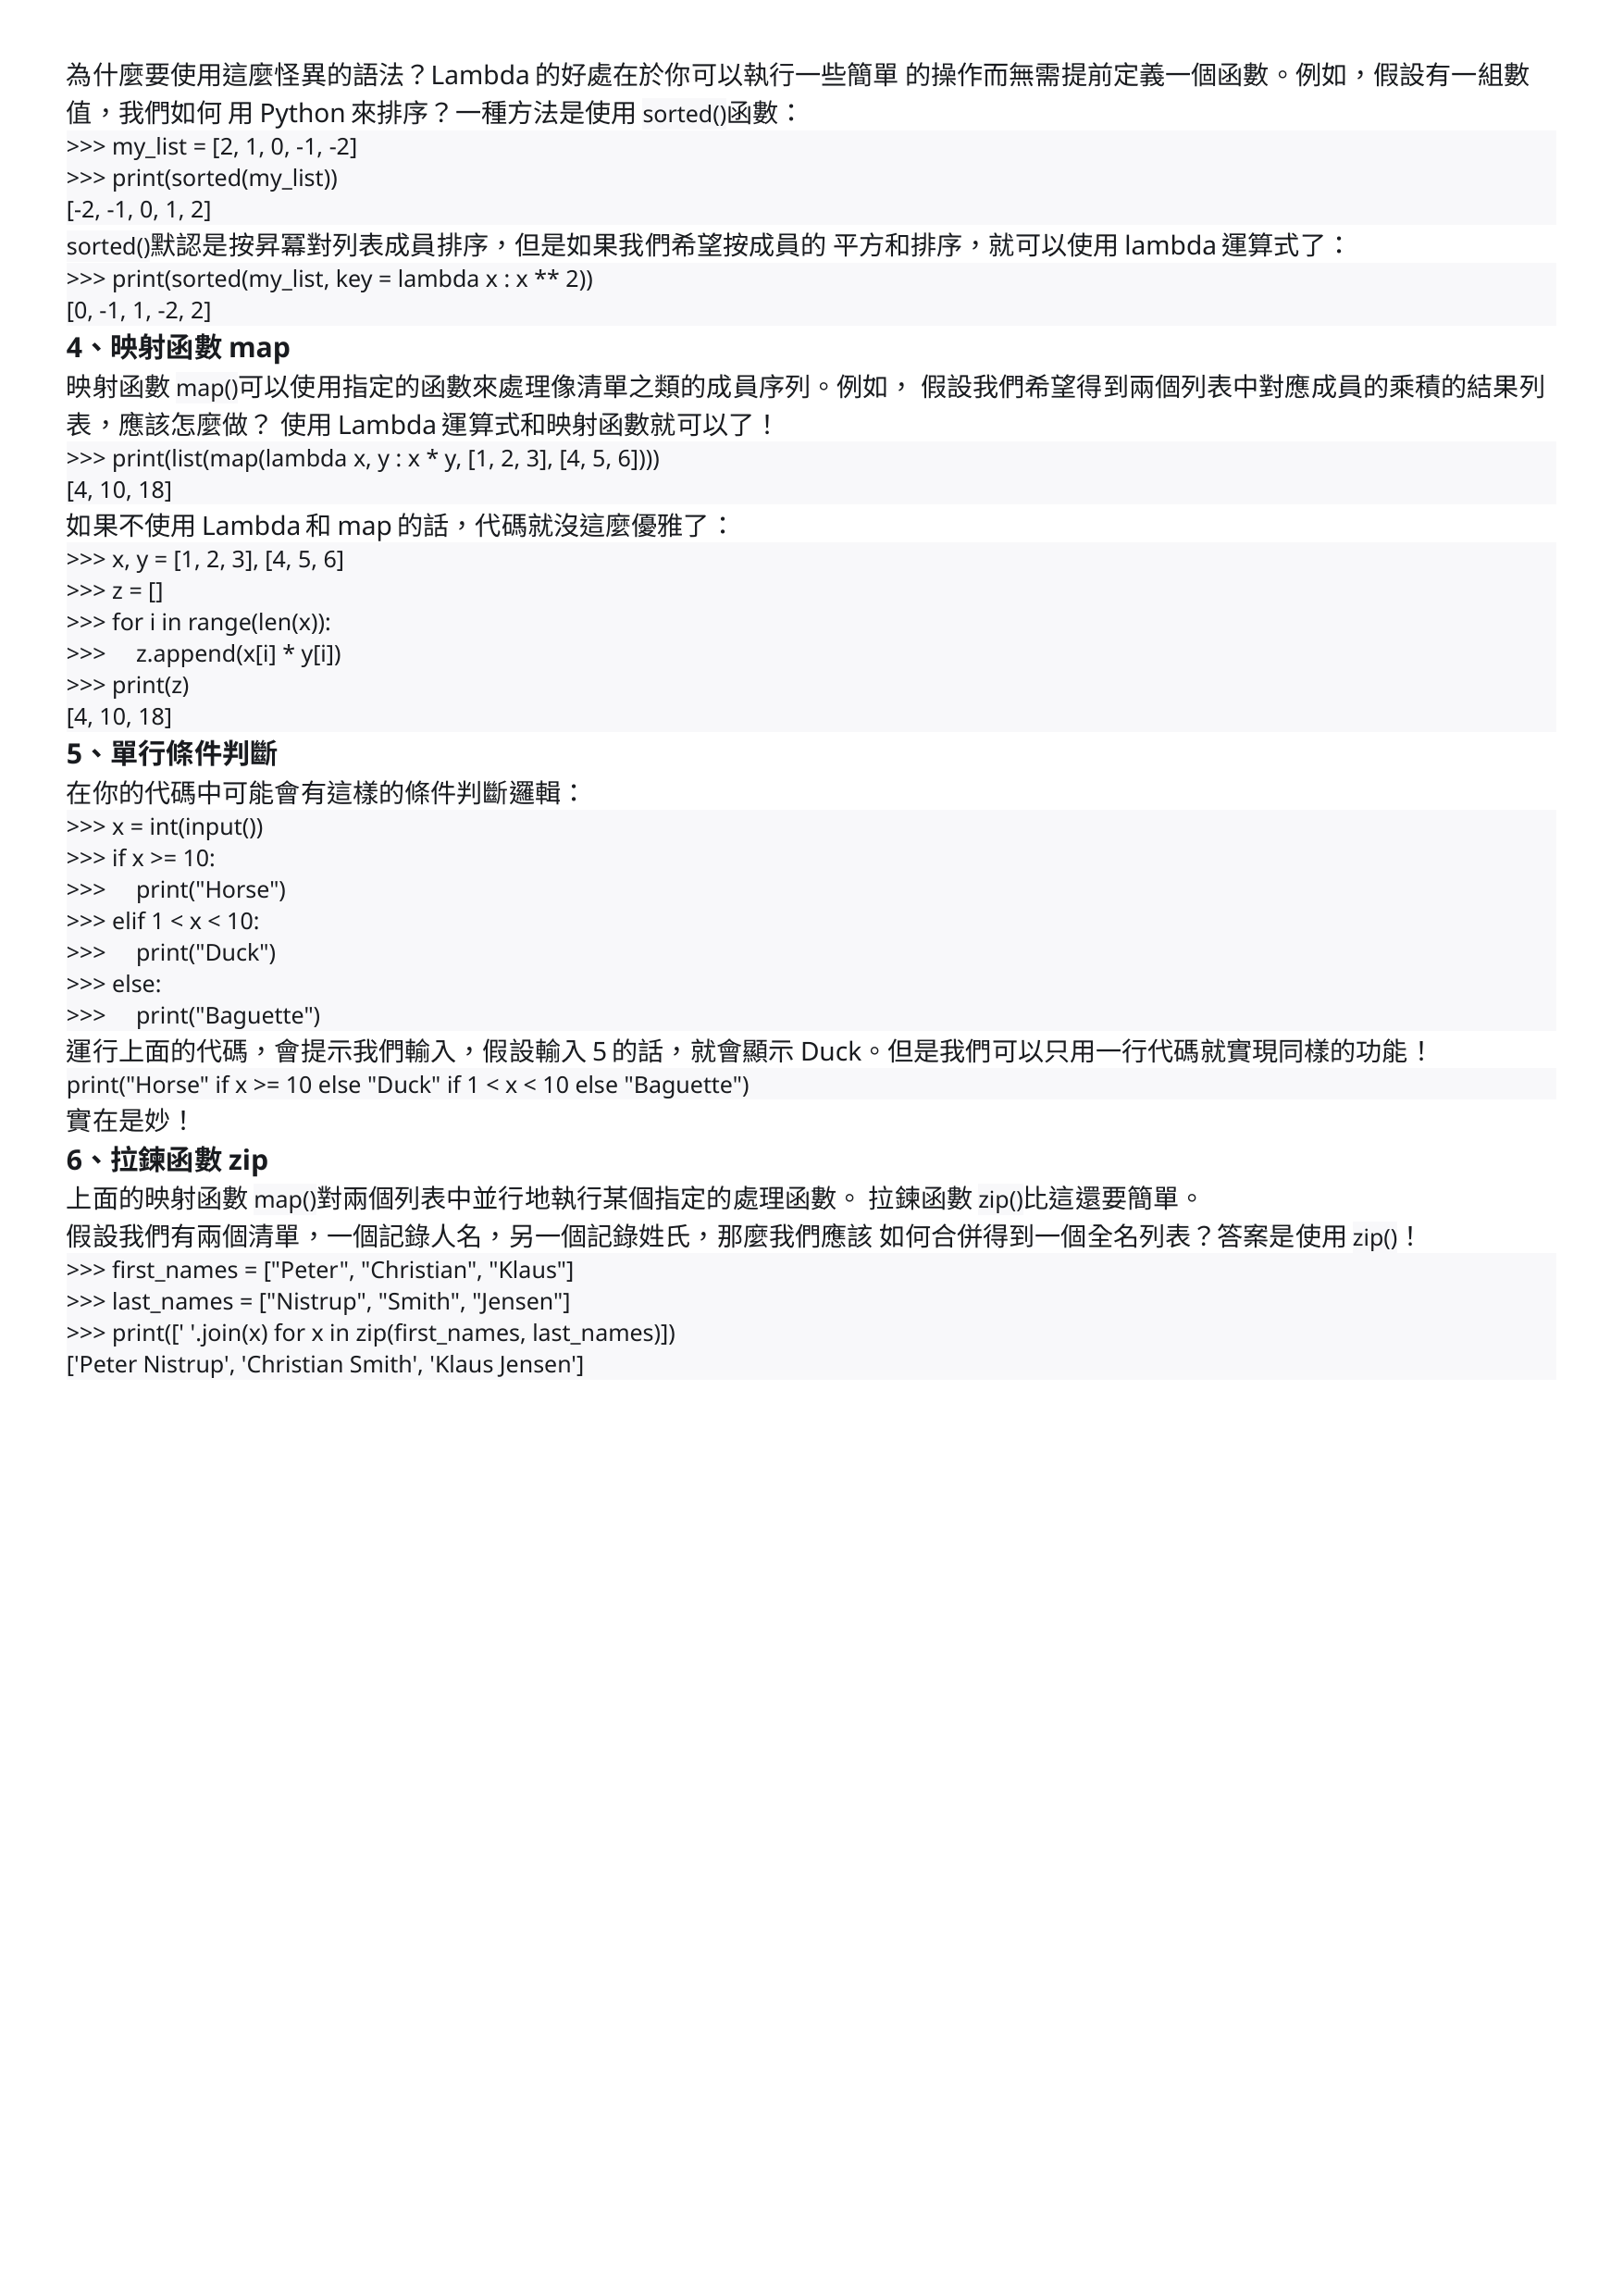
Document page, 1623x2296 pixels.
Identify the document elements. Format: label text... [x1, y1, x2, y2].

text 上面的映射函數map()對兩個列表中並行地執行某個指定的處理函數。 拉鍊函數zip()比這還要簡單。 [67, 1178, 1556, 1216]
text >>> print(sorted(my_list)) [67, 162, 1556, 193]
text >>> z = [] [67, 574, 1556, 605]
subtitle 6、拉鍊函數 zip [67, 1137, 1556, 1178]
subtitle 5、單行條件判斷 [67, 732, 1556, 772]
text 為什麼要使用這麼怪異的語法？Lambda的好處在於你可以執行一些簡單 的操作而無需提前定義一個函數。例如，假設有一組數值，我們如何 用Python來排序？一種方法是使用sorted()函數： [67, 55, 1556, 130]
text >>> x = int(input()) [67, 810, 1556, 841]
text ['Peter Nistrup', 'Christian Smith', 'Klaus Jensen'] [67, 1348, 1556, 1380]
text >>> elif 1 < x < 10: [67, 904, 1556, 936]
text >>> print([' '.join(x) for x in zip(first_names, last_names)]) [67, 1317, 1556, 1348]
text 如果不使用Lambda和map的話，代碼就沒這麼優雅了： [67, 504, 1556, 542]
text 假設我們有兩個清單，一個記錄人名，另一個記錄姓氏，那麼我們應該 如何合併得到一個全名列表？答案是使用zip()！ [67, 1216, 1556, 1253]
subtitle 4、映射函數 map [67, 326, 1556, 366]
text 實在是妙！ [67, 1099, 1556, 1137]
text [-2, -1, 0, 1, 2] [67, 193, 1556, 225]
text >>> if x >= 10: [67, 841, 1556, 873]
text >>> my_list = [2, 1, 0, -1, -2] [67, 130, 1556, 162]
text >>> print("Horse") [67, 873, 1556, 904]
text >>> print(sorted(my_list, key = lambda x : x ** 2)) [67, 263, 1556, 294]
text [4, 10, 18] [67, 473, 1556, 504]
text 運行上面的代碼，會提示我們輸入，假設輸入5的話，就會顯示 Duck。但是我們可以只用一行代碼就實現同樣的功能！ [67, 1031, 1556, 1068]
text >>> print(list(map(lambda x, y : x * y, [1, 2, 3], [4, 5, 6]))) [67, 441, 1556, 473]
text 映射函數map()可以使用指定的函數來處理像清單之類的成員序列。例如， 假設我們希望得到兩個列表中對應成員的乘積的結果列表，應該怎麼做？ 使用Lambda運算式和映射函數就可以了！ [67, 366, 1556, 441]
text >>> for i in range(len(x)): [67, 605, 1556, 637]
text >>> first_names = ["Peter", "Christian", "Klaus"] [67, 1253, 1556, 1285]
text >>> last_names = ["Nistrup", "Smith", "Jensen"] [67, 1285, 1556, 1317]
text [4, 10, 18] [67, 701, 1556, 732]
text >>> print("Duck") [67, 936, 1556, 968]
text print("Horse" if x >= 10 else "Duck" if 1 < x < 10 else "Baguette") [67, 1068, 1556, 1099]
text [0, -1, 1, -2, 2] [67, 294, 1556, 326]
text >>> x, y = [1, 2, 3], [4, 5, 6] [67, 542, 1556, 574]
text 在你的代碼中可能會有這樣的條件判斷邏輯： [67, 772, 1556, 810]
text >>> else: [67, 968, 1556, 999]
text >>> print("Baguette") [67, 999, 1556, 1031]
text >>> print(z) [67, 668, 1556, 701]
text sorted()默認是按昇冪對列表成員排序，但是如果我們希望按成員的 平方和排序，就可以使用lambda運算式了： [67, 225, 1556, 263]
text >>> z.append(x[i] * y[i]) [67, 637, 1556, 668]
